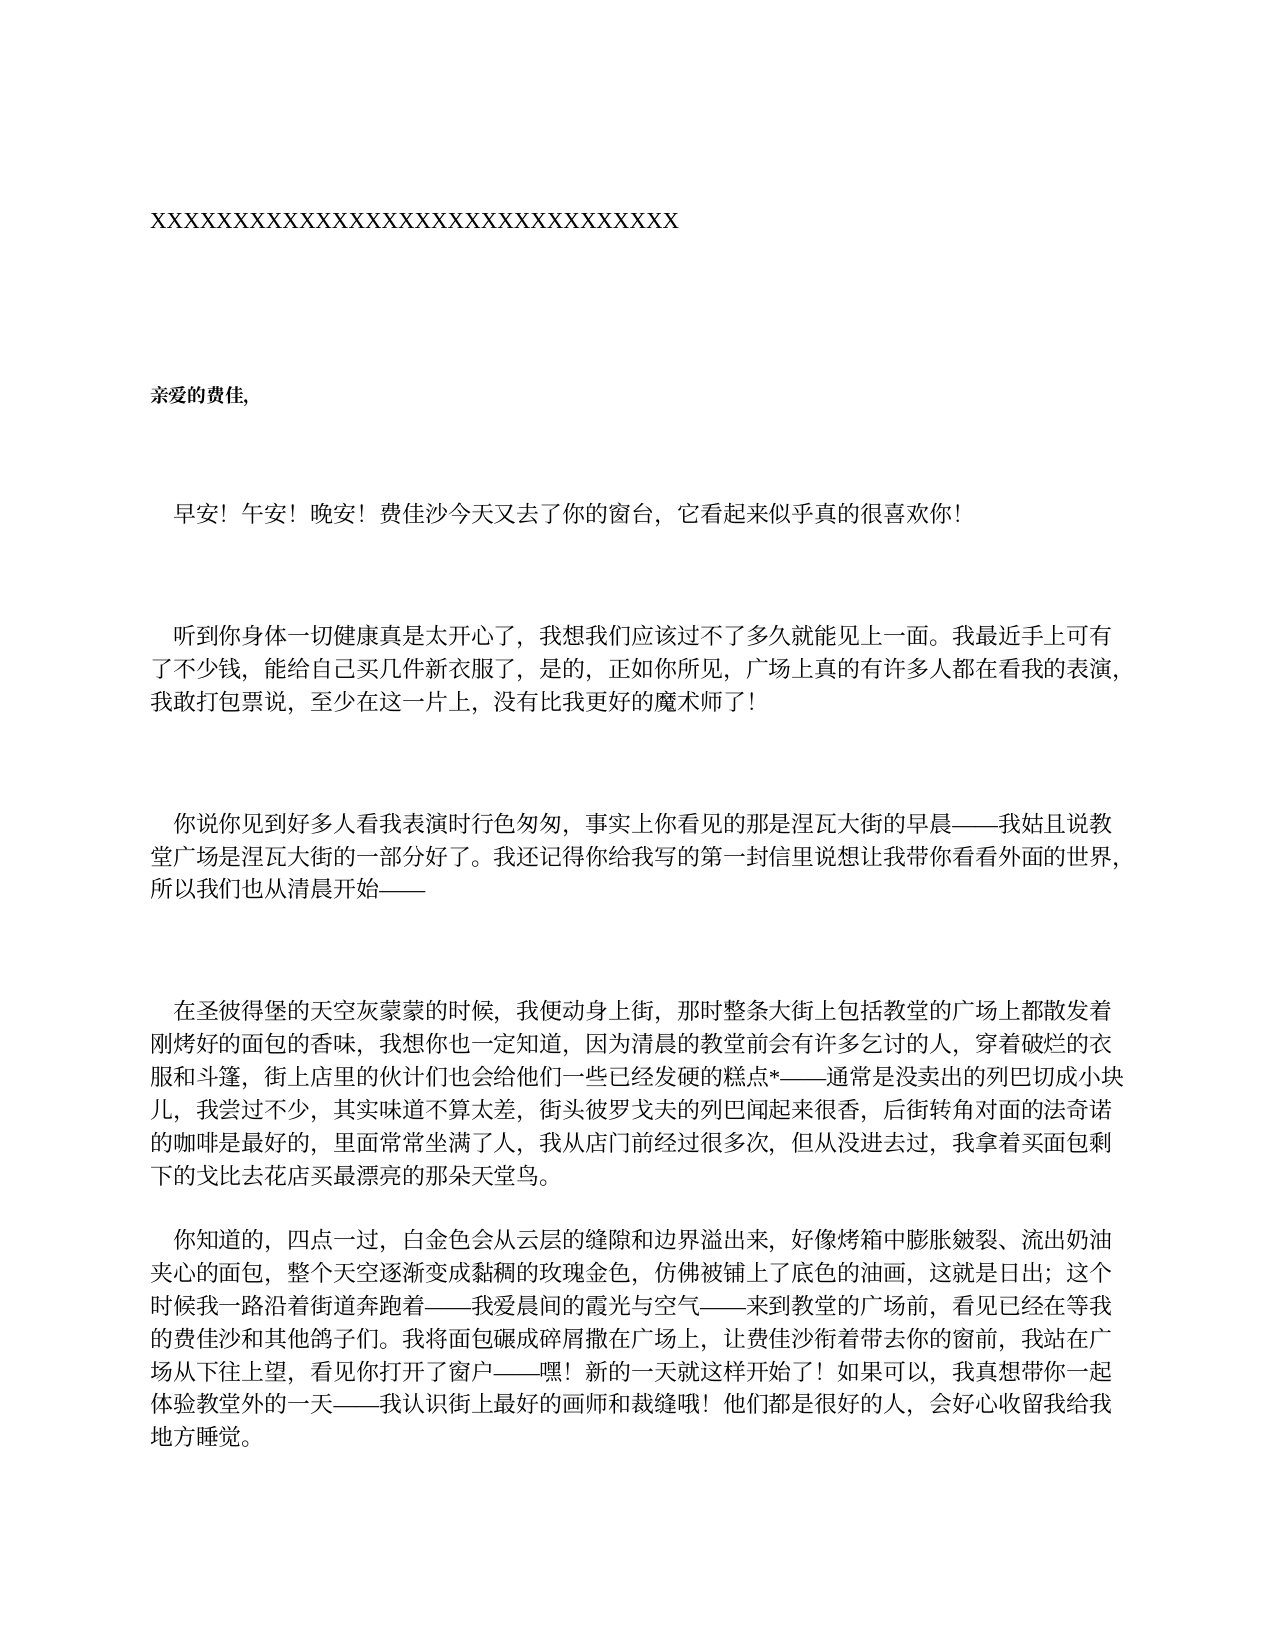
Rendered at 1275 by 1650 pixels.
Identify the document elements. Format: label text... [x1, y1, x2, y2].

text 亲爱的费佳， [150, 380, 1125, 407]
text 在圣彼得堡的天空灰蒙蒙的时候，我便动身上街，那时整条大街上包括教堂的广场上都散发着刚烤好的面包的香味，我想你也一定知道，因为清晨的教堂前会有许多乞讨的人，穿着破烂的衣服和斗篷，街上店里的伙计们也会给他们一些已经发硬的糕点*——通常是没卖出的列巴切成小块儿，我尝过不少，其实味道不算太差，街头彼罗戈夫的列巴闻起来很香，后街转角对面的法奇诺的咖啡是最好的，里面常常坐满了人，我从店门前经过很多次，但从没进去过，我拿着买面包剩下的戈比去花店买最漂亮的那朵天堂鸟。 [150, 993, 1125, 1191]
text 你知道的，四点一过，白金色会从云层的缝隙和边界溢出来，好像烤箱中膨胀皴裂、流出奶油夹心的面包，整个天空逐渐变成黏稠的玫瑰金色，仿佛被铺上了底色的油画，这就是日出；这个时候我一路沿着街道奔跑着——我爱晨间的霞光与空气——来到教堂的广场前，看见已经在等我的费佳沙和其他鸽子们。我将面包碾成碎屑撒在广场上，让费佳沙衔着带去你的窗前，我站在广场从下往上望，看见你打开了窗户——嘿！新的一天就这样开始了！如果可以，我真想带你一起体验教堂外的一天——我认识街上最好的画师和裁缝哦！他们都是很好的人，会好心收留我给我地方睡觉。 [150, 1222, 1125, 1452]
text 听到你身体一切健康真是太开心了，我想我们应该过不了多久就能见上一面。我最近手上可有了不少钱，能给自己买几件新衣服了，是的，正如你所见，广场上真的有许多人都在看我的表演，我敢打包票说，至少在这一片上，没有比我更好的魔术师了！ [150, 618, 1125, 717]
text XXXXXXXXXXXXXXXXXXXXXXXXXXXXXXXX [150, 208, 1125, 234]
text 早安！午安！晚安！费佳沙今天又去了你的窗台，它看起来似乎真的很喜欢你！ [150, 496, 1125, 529]
text 你说你见到好多人看我表演时行色匆匆，事实上你看见的那是涅瓦大街的早晨——我姑且说教堂广场是涅瓦大街的一部分好了。我还记得你给我写的第一封信里说想让我带你看看外面的世界，所以我们也从清晨开始—— [150, 806, 1125, 904]
